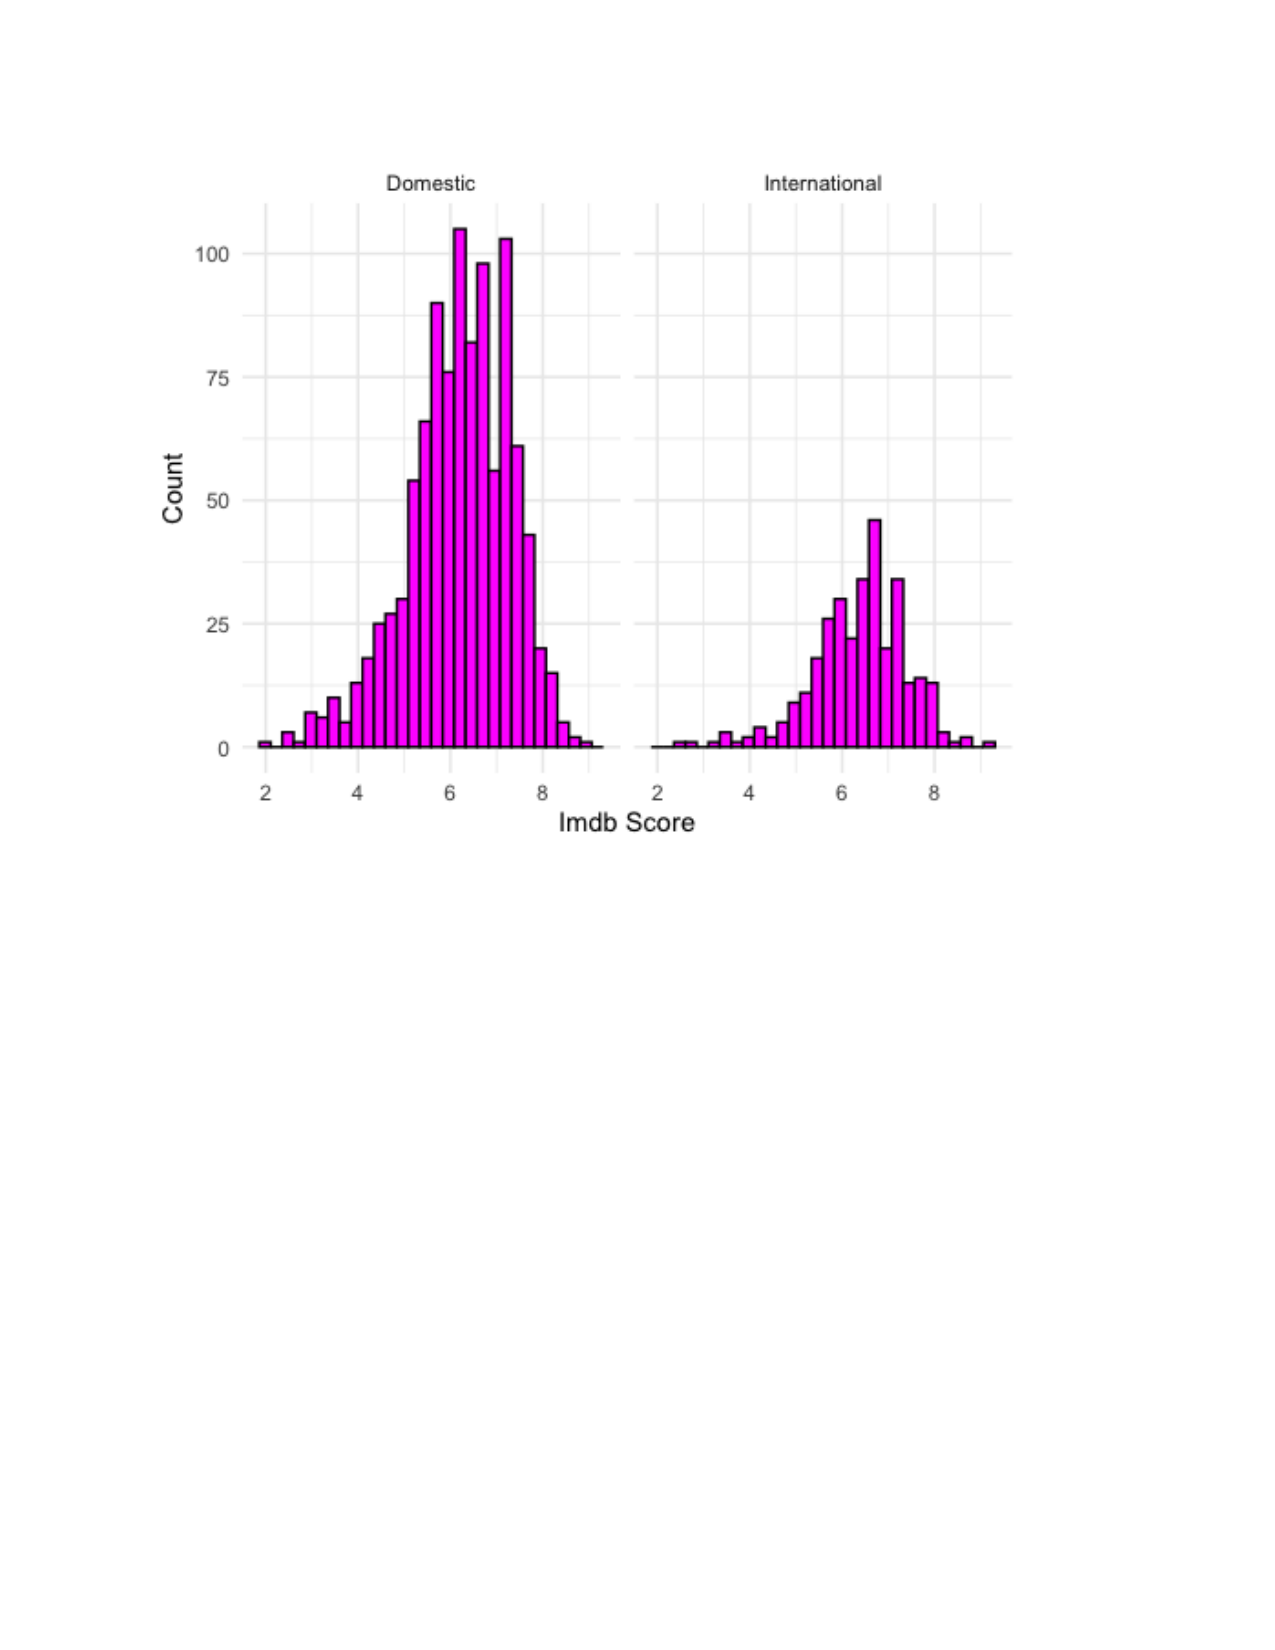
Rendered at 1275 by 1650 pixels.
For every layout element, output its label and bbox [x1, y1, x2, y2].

picture [150, 150, 1025, 850]
